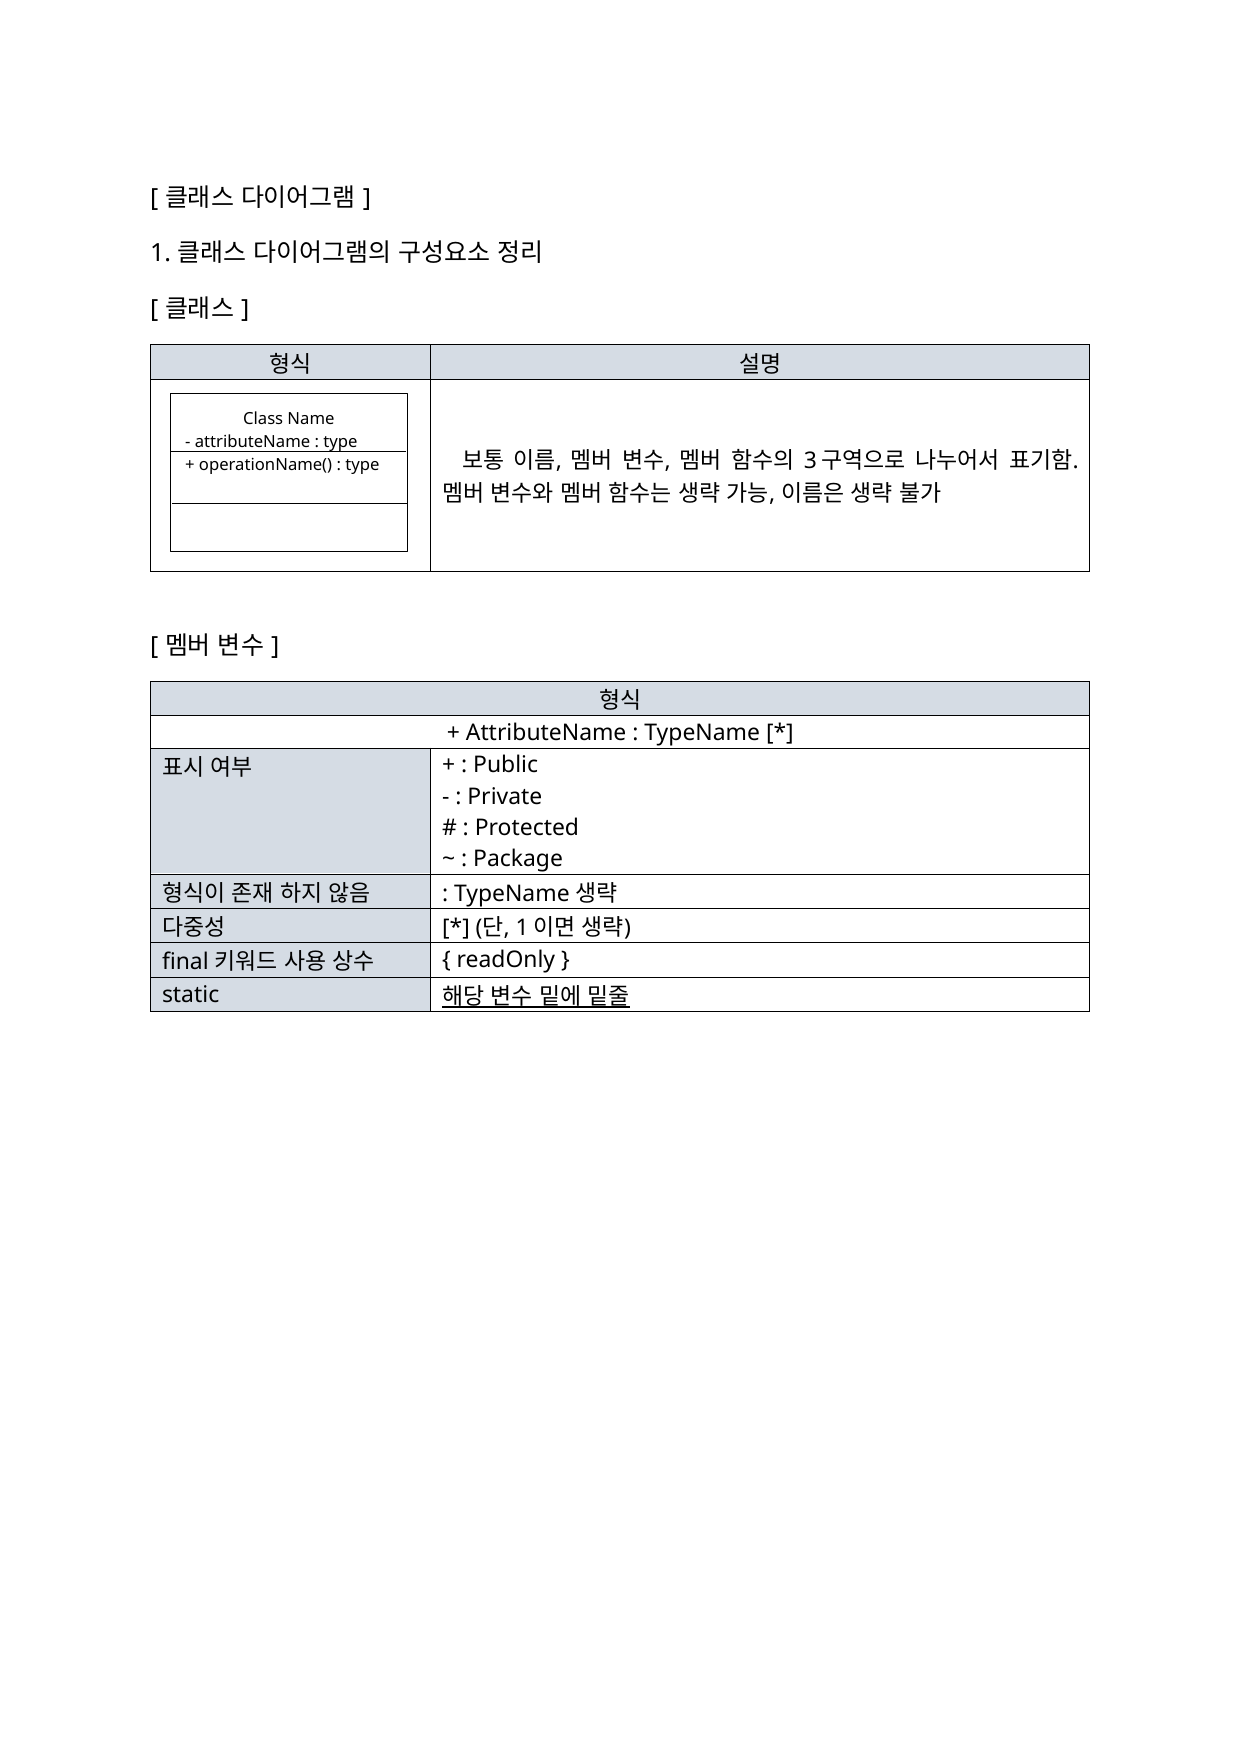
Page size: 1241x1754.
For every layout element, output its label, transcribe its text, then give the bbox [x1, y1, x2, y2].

table_cell : TypeName 생략 [431, 875, 1089, 908]
text [ 멤버 변수 ] [150, 625, 1090, 661]
text 1. 클래스 다이어그램의 구성요소 정리 [150, 233, 1090, 269]
table_cell static [151, 978, 430, 1011]
table_cell { readOnly } [431, 943, 1089, 977]
table_cell 다중성 [151, 909, 430, 942]
text [ 클래스 다이어그램 ] [150, 177, 1090, 213]
table_header 형식 [151, 682, 1089, 715]
table_cell [151, 380, 430, 571]
table_cell 해당 변수 밑에 밑줄 [431, 978, 1089, 1011]
table_header 설명 [431, 345, 1089, 379]
table_cell 형식이 존재 하지 않음 [151, 875, 430, 908]
table_cell + AttributeName : TypeName [*] [151, 716, 1089, 747]
table_cell [*] (단, 1이면 생략) [431, 909, 1089, 942]
table_cell 표시 여부 [151, 749, 430, 873]
table_cell + : Public - : Private # : Protected ~ : Package [431, 749, 1089, 873]
text [ 클래스 ] [150, 289, 1090, 325]
table_header 형식 [151, 345, 430, 379]
table_cell final 키워드 사용 상수 [151, 943, 430, 977]
table_cell 보통 이름, 멤버 변수, 멤버 함수의 3구역으로 나누어서 표기함. 멤버 변수와 멤버 함수는 생략 가능, 이름은 생략 불가 [431, 380, 1089, 571]
